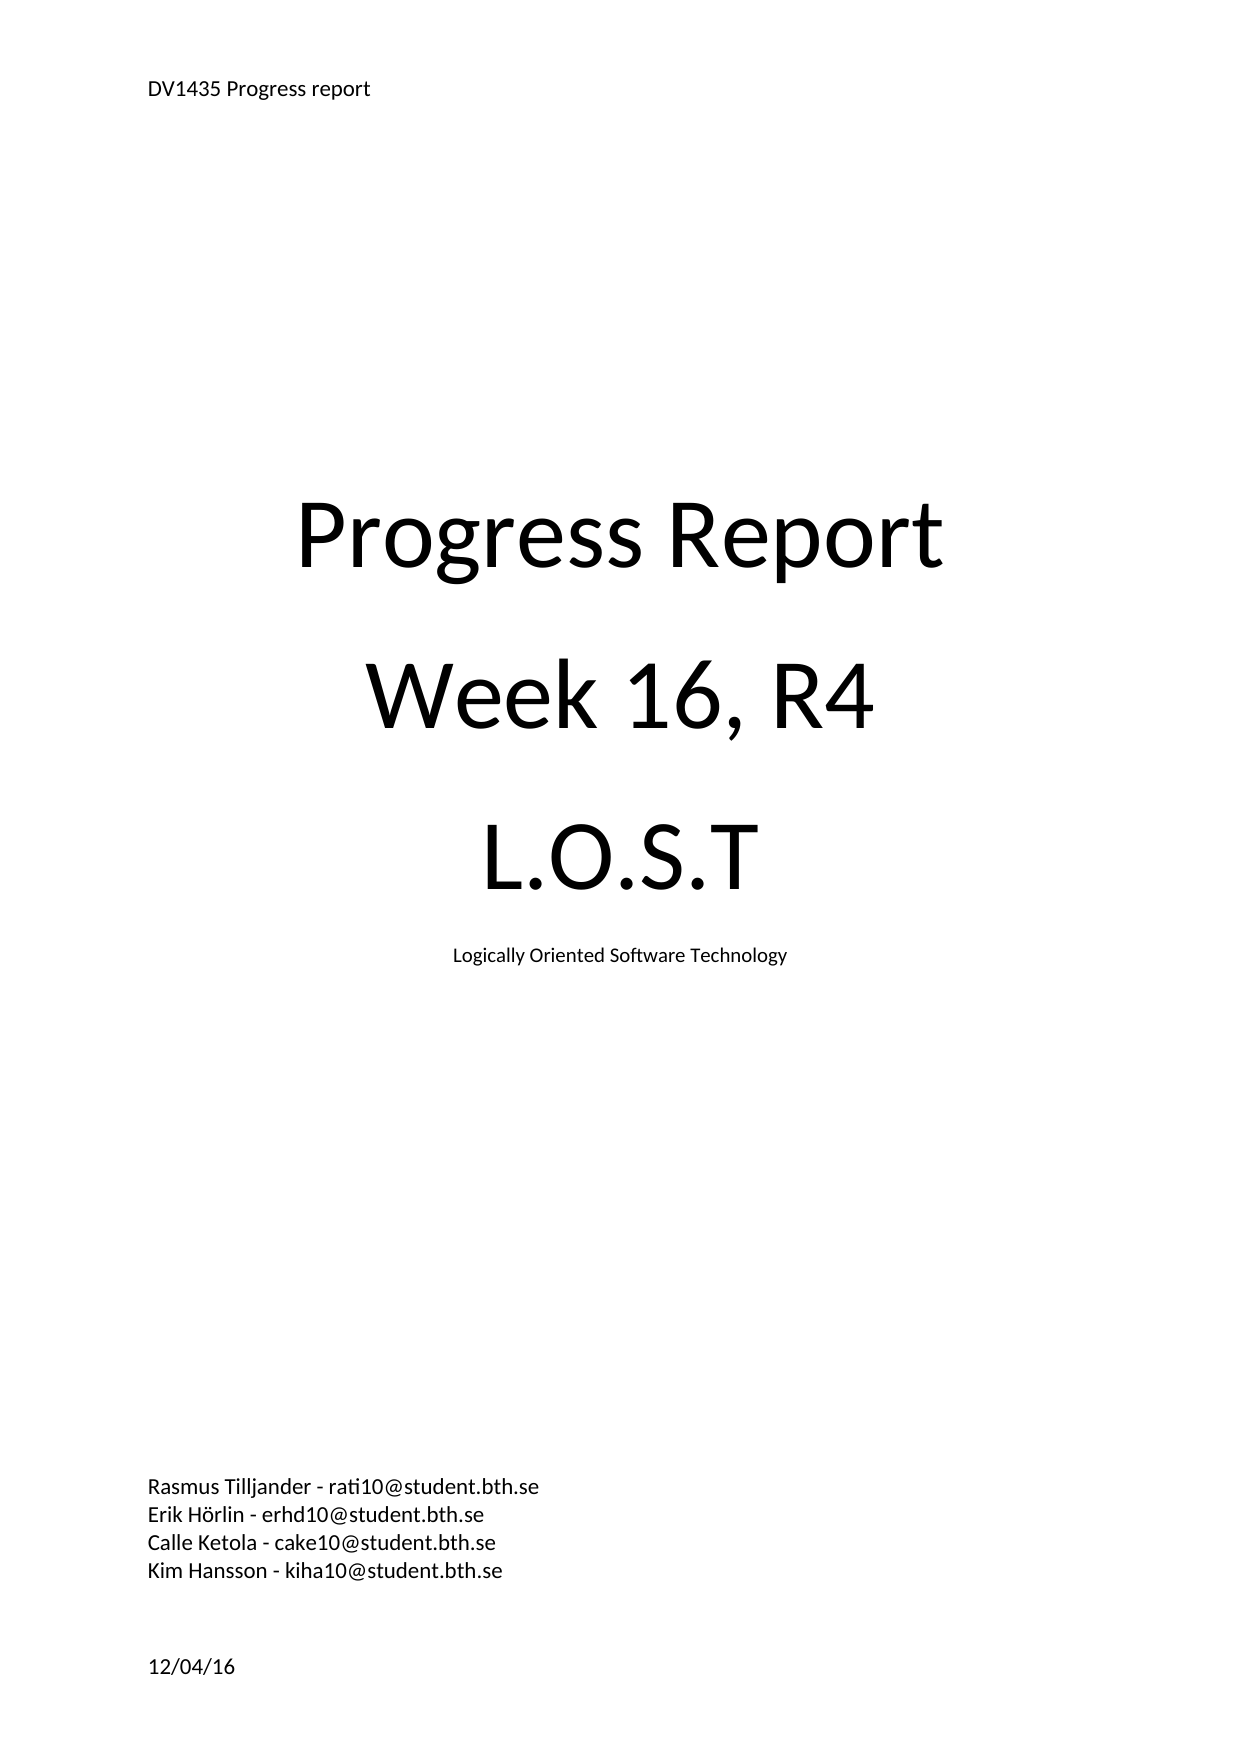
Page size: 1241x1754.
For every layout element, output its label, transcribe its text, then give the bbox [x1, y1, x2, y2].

text L.O.S.T [148, 792, 1093, 914]
text Calle Ketola - cake10@student.bth.se [148, 1528, 1093, 1556]
text Progress Report [148, 470, 1093, 592]
text Rasmus Tilljander - rati10@student.bth.se [148, 1472, 1093, 1500]
text Week 16, R4 [148, 631, 1093, 753]
text Erik Hörlin - erhd10@student.bth.se [148, 1500, 1093, 1528]
text Kim Hansson - kiha10@student.bth.seWork summary [148, 1556, 1093, 1584]
text Logically Oriented Software Technology [148, 942, 1093, 968]
